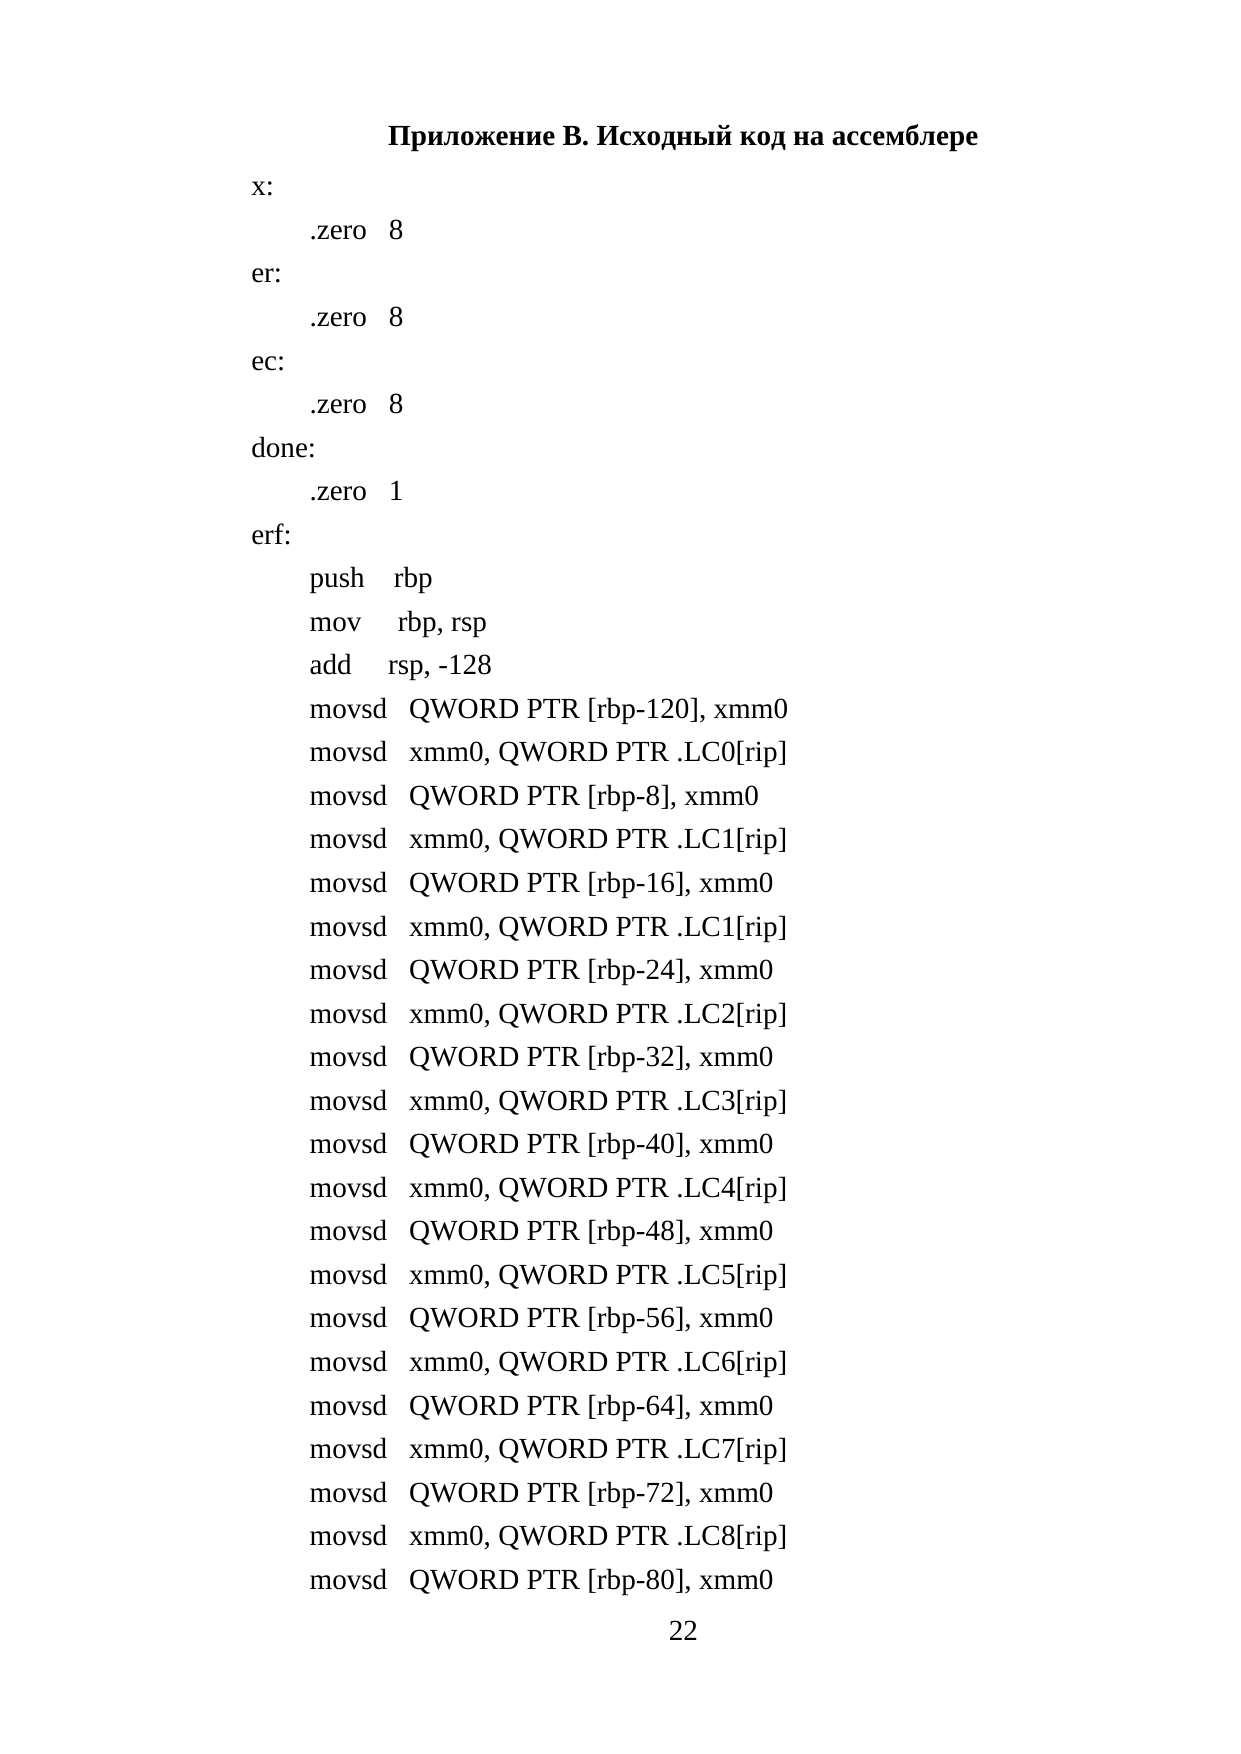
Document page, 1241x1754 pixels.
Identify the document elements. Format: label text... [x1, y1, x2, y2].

text movsd xmm0, QWORD PTR .LC6[rip] [177, 1344, 1152, 1378]
text movsd xmm0, QWORD PTR .LC7[rip] [177, 1431, 1152, 1465]
text movsd QWORD PTR [rbp-72], xmm0 [177, 1475, 1152, 1508]
text movsd QWORD PTR [rbp-64], xmm0 [177, 1388, 1152, 1421]
text movsd QWORD PTR [rbp-24], xmm0 [177, 952, 1152, 986]
text movsd QWORD PTR [rbp-120], xmm0 [177, 691, 1152, 724]
text .zero 1 [177, 473, 1152, 507]
text movsd xmm0, QWORD PTR .LC5[rip] [177, 1257, 1152, 1291]
text movsd xmm0, QWORD PTR .LC3[rip] [177, 1083, 1152, 1116]
text erf: [177, 517, 1152, 550]
text movsd QWORD PTR [rbp-56], xmm0 [177, 1301, 1152, 1334]
text done: [177, 430, 1152, 463]
text movsd xmm0, QWORD PTR .LC8[rip] [177, 1518, 1152, 1552]
text movsd xmm0, QWORD PTR .LC1[rip] [177, 909, 1152, 942]
text .zero 8 [177, 212, 1152, 246]
text movsd QWORD PTR [rbp-80], xmm0 [177, 1562, 1152, 1595]
text .zero 8 [177, 299, 1152, 333]
text movsd xmm0, QWORD PTR .LC1[rip] [177, 822, 1152, 855]
text Приложение В. Исходный код на ассемблере [177, 118, 1152, 152]
text er: [177, 256, 1152, 289]
text movsd QWORD PTR [rbp-32], xmm0 [177, 1039, 1152, 1073]
text add rsp, -128 [177, 647, 1152, 681]
text movsd xmm0, QWORD PTR .LC4[rip] [177, 1170, 1152, 1203]
text movsd xmm0, QWORD PTR .LC0[rip] [177, 734, 1152, 768]
text x: [177, 168, 1152, 202]
text movsd QWORD PTR [rbp-8], xmm0 [177, 778, 1152, 812]
text movsd QWORD PTR [rbp-16], xmm0 [177, 865, 1152, 899]
text movsd QWORD PTR [rbp-48], xmm0 [177, 1213, 1152, 1247]
text movsd QWORD PTR [rbp-40], xmm0 [177, 1126, 1152, 1160]
text ec: [177, 343, 1152, 376]
text .zero 8 [177, 386, 1152, 420]
text movsd xmm0, QWORD PTR .LC2[rip] [177, 996, 1152, 1029]
text push rbp [177, 560, 1152, 594]
text mov rbp, rsp [177, 604, 1152, 637]
